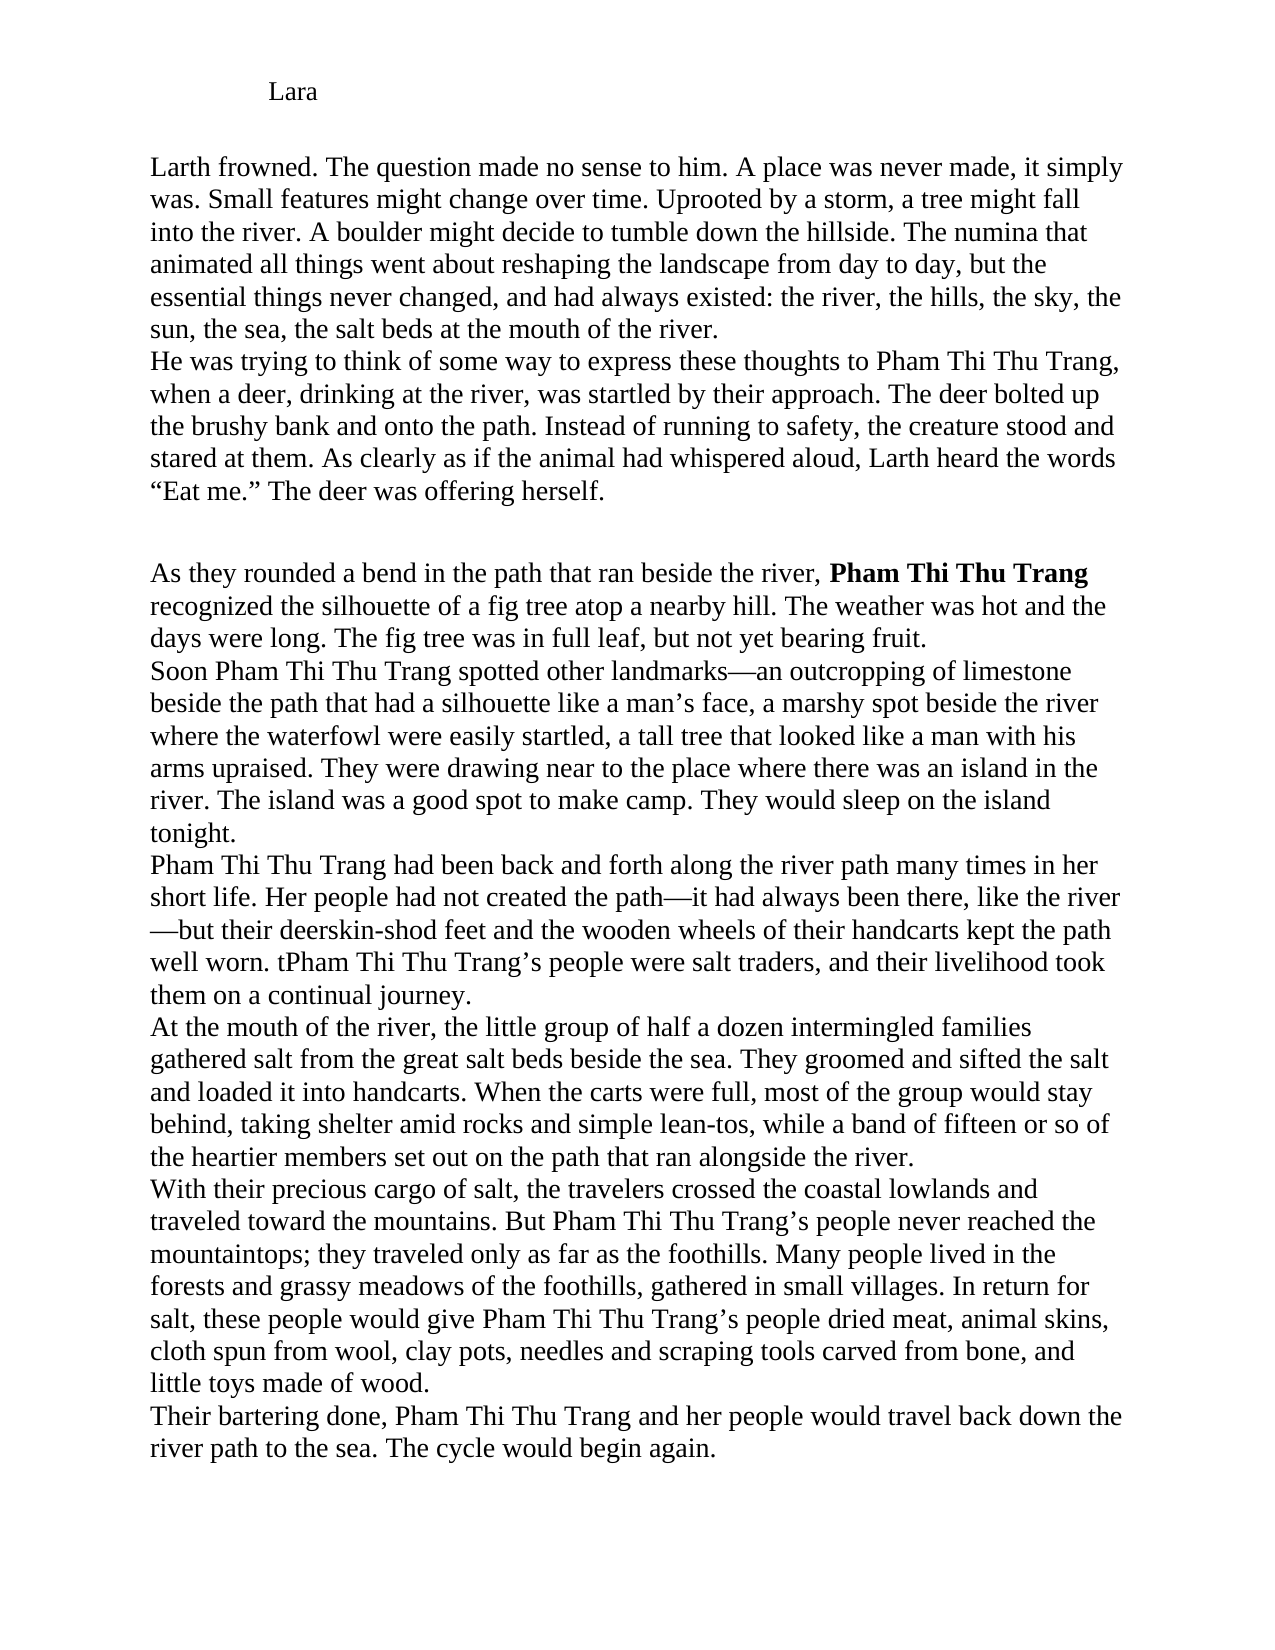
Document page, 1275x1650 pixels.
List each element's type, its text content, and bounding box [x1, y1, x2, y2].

text As they rounded a bend in the path that ran beside the river, Pham Thi Thu Trang recognized the silhouette of a fig tree atop a nearby hill. The weather was hot and the days were long. The fig tree was in full leaf, but not yet bearing fruit. [150, 557, 1125, 654]
text Pham Thi Thu Trang had been back and forth along the river path many times in her short life. Her people had not created the path—it had always been there, like the river—but their deerskin-shod feet and the wooden wheels of their handcarts kept the path well worn. tPham Thi Thu Trang’s people were salt traders, and their livelihood took them on a continual journey. [150, 848, 1125, 1010]
text Their bartering done, Pham Thi Thu Trang and her people would travel back down the river path to the sea. The cycle would begin again. [150, 1399, 1125, 1464]
text He was trying to think of some way to express these thoughts to Pham Thi Thu Trang, when a deer, drinking at the river, was startled by their approach. The deer bolted up the brushy bank and onto the path. Instead of running to safety, the creature stood and stared at them. As clearly as if the animal had whispered aloud, Larth heard the words “Eat me.” The deer was offering herself. [150, 344, 1125, 506]
text Soon Pham Thi Thu Trang spotted other landmarks—an outcropping of limestone beside the path that had a silhouette like a man’s face, a marshy spot beside the river where the waterfowl were easily startled, a tall tree that looked like a man with his arms upraised. They were drawing near to the place where there was an island in the river. The island was a good spot to make camp. They would sleep on the island tonight. [150, 654, 1125, 848]
text With their precious cargo of salt, the travelers crossed the coastal lowlands and traveled toward the mountains. But Pham Thi Thu Trang’s people never reached the mountaintops; they traveled only as far as the foothills. Many people lived in the forests and grassy meadows of the foothills, gathered in small villages. In return for salt, these people would give Pham Thi Thu Trang’s people dried meat, animal skins, cloth spun from wool, clay pots, needles and scraping tools carved from bone, and little toys made of wood. [150, 1172, 1125, 1399]
text At the mouth of the river, the little group of half a dozen intermingled families gathered salt from the great salt beds beside the sea. They groomed and sifted the salt and loaded it into handcarts. When the carts were full, most of the group would stay behind, taking shelter amid rocks and simple lean-tos, while a band of fifteen or so of the heartier members set out on the path that ran alongside the river. [150, 1010, 1125, 1172]
